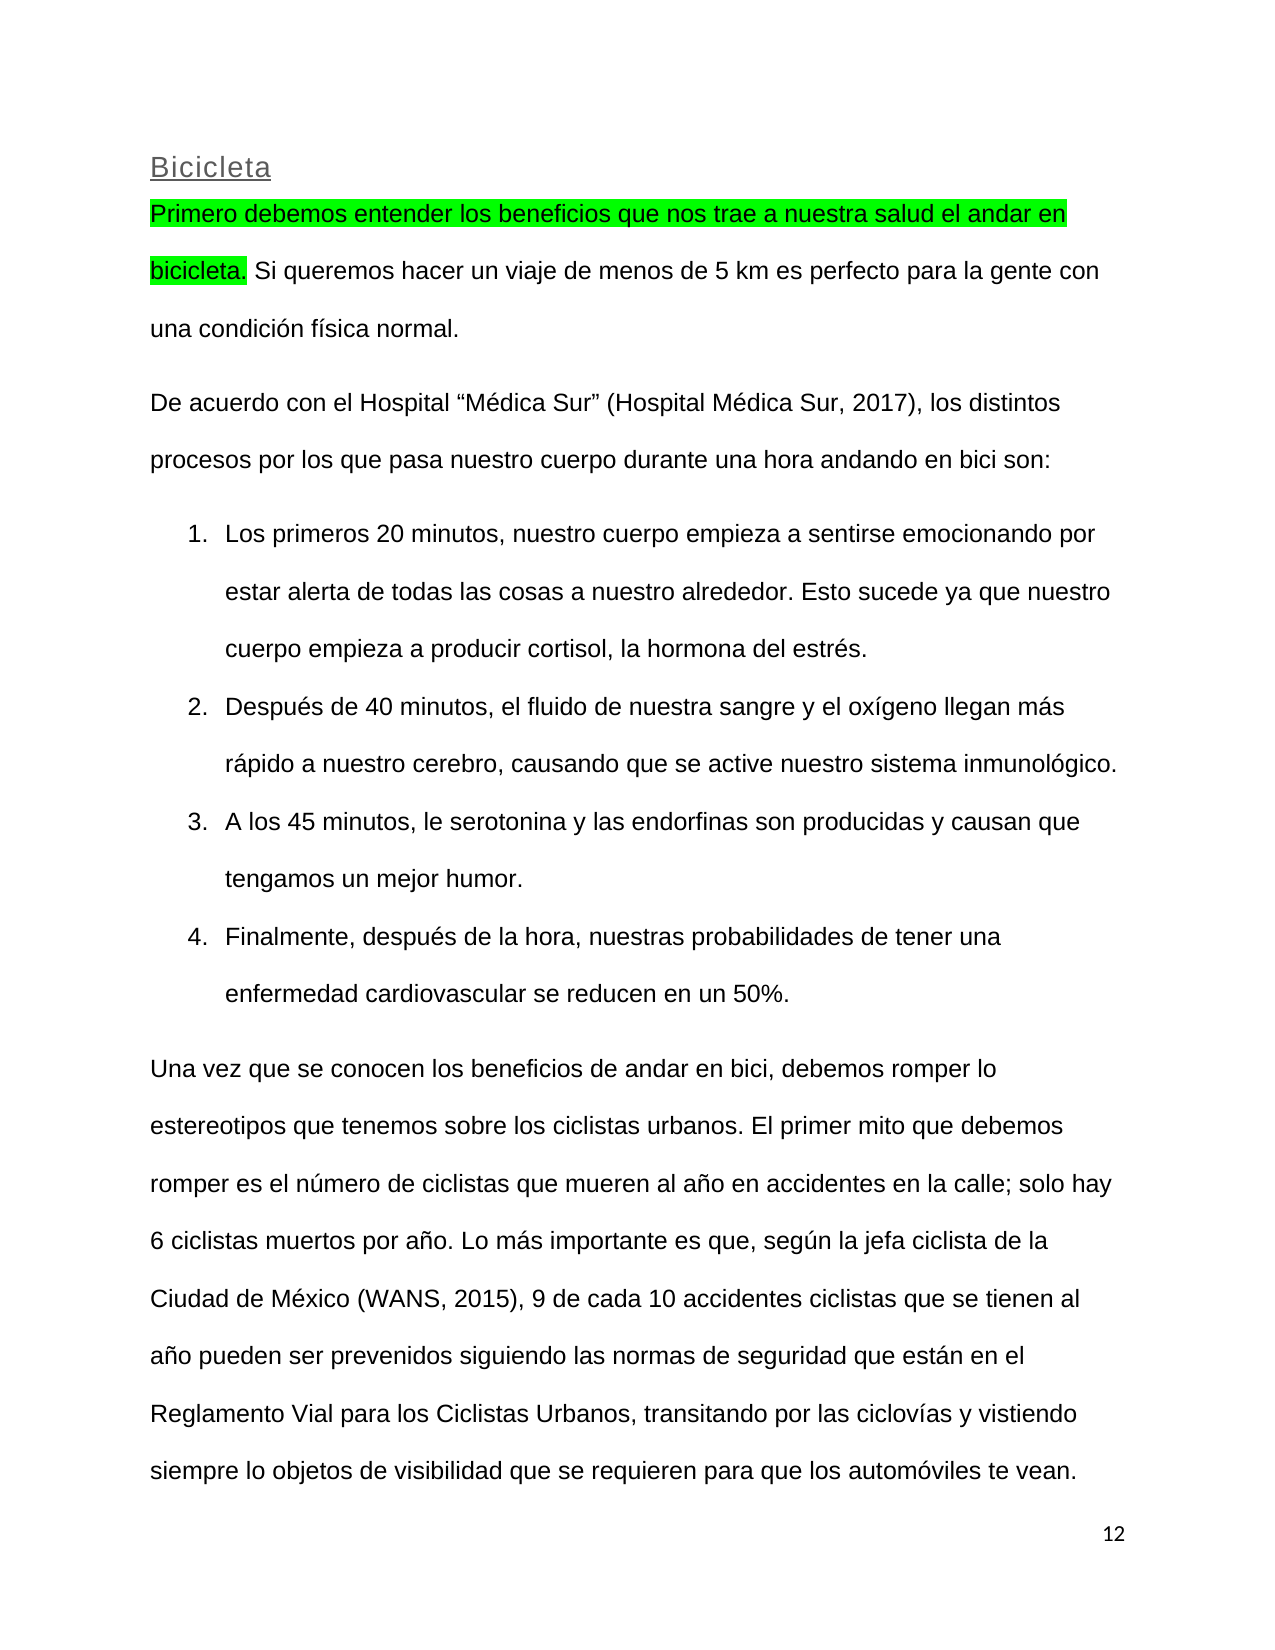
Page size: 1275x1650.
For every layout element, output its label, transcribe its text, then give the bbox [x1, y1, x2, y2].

subtitle Bicicleta [150, 150, 1125, 183]
list Después de 40 minutos, el fluido de nuestra sangre y el oxígeno llegan más rápido a nuestro cerebro, causando que se active nuestro sistema inmunológico. [187, 692, 1125, 778]
list A los 45 minutos, le serotonina y las endorfinas son producidas y causan que tengamos un mejor humor. [187, 807, 1125, 893]
text Una vez que se conocen los beneficios de andar en bici, debemos romper lo estereotipos que tenemos sobre los ciclistas urbanos. El primer mito que debemos romper es el número de ciclistas que mueren al año en accidentes en la calle; solo hay 6 ciclistas muertos por año. Lo más importante es que, según la jefa ciclista de la Ciudad de México (WANS, 2015), 9 de cada 10 accidentes ciclistas que se tienen al año pueden ser prevenidos siguiendo las normas de seguridad que están en el Reglamento Vial para los Ciclistas Urbanos, transitando por las ciclovías y vistiendo siempre lo objetos de visibilidad que se requieren para que los automóviles te vean. [150, 1054, 1125, 1485]
list Finalmente, después de la hora, nuestras probabilidades de tener una enfermedad cardiovascular se reducen en un 50%. [187, 922, 1125, 1008]
text De acuerdo con el Hospital “Médica Sur” (Hospital Médica Sur, 2017), los distintos procesos por los que pasa nuestro cuerpo durante una hora andando en bici son: [150, 388, 1125, 474]
list Los primeros 20 minutos, nuestro cuerpo empieza a sentirse emocionando por estar alerta de todas las cosas a nuestro alrededor. Esto sucede ya que nuestro cuerpo empieza a producir cortisol, la hormona del estrés. [187, 519, 1125, 663]
text Primero debemos entender los beneficios que nos trae a nuestra salud el andar en bicicleta. Si queremos hacer un viaje de menos de 5 km es perfecto para la gente con una condición física normal. [150, 199, 1125, 342]
